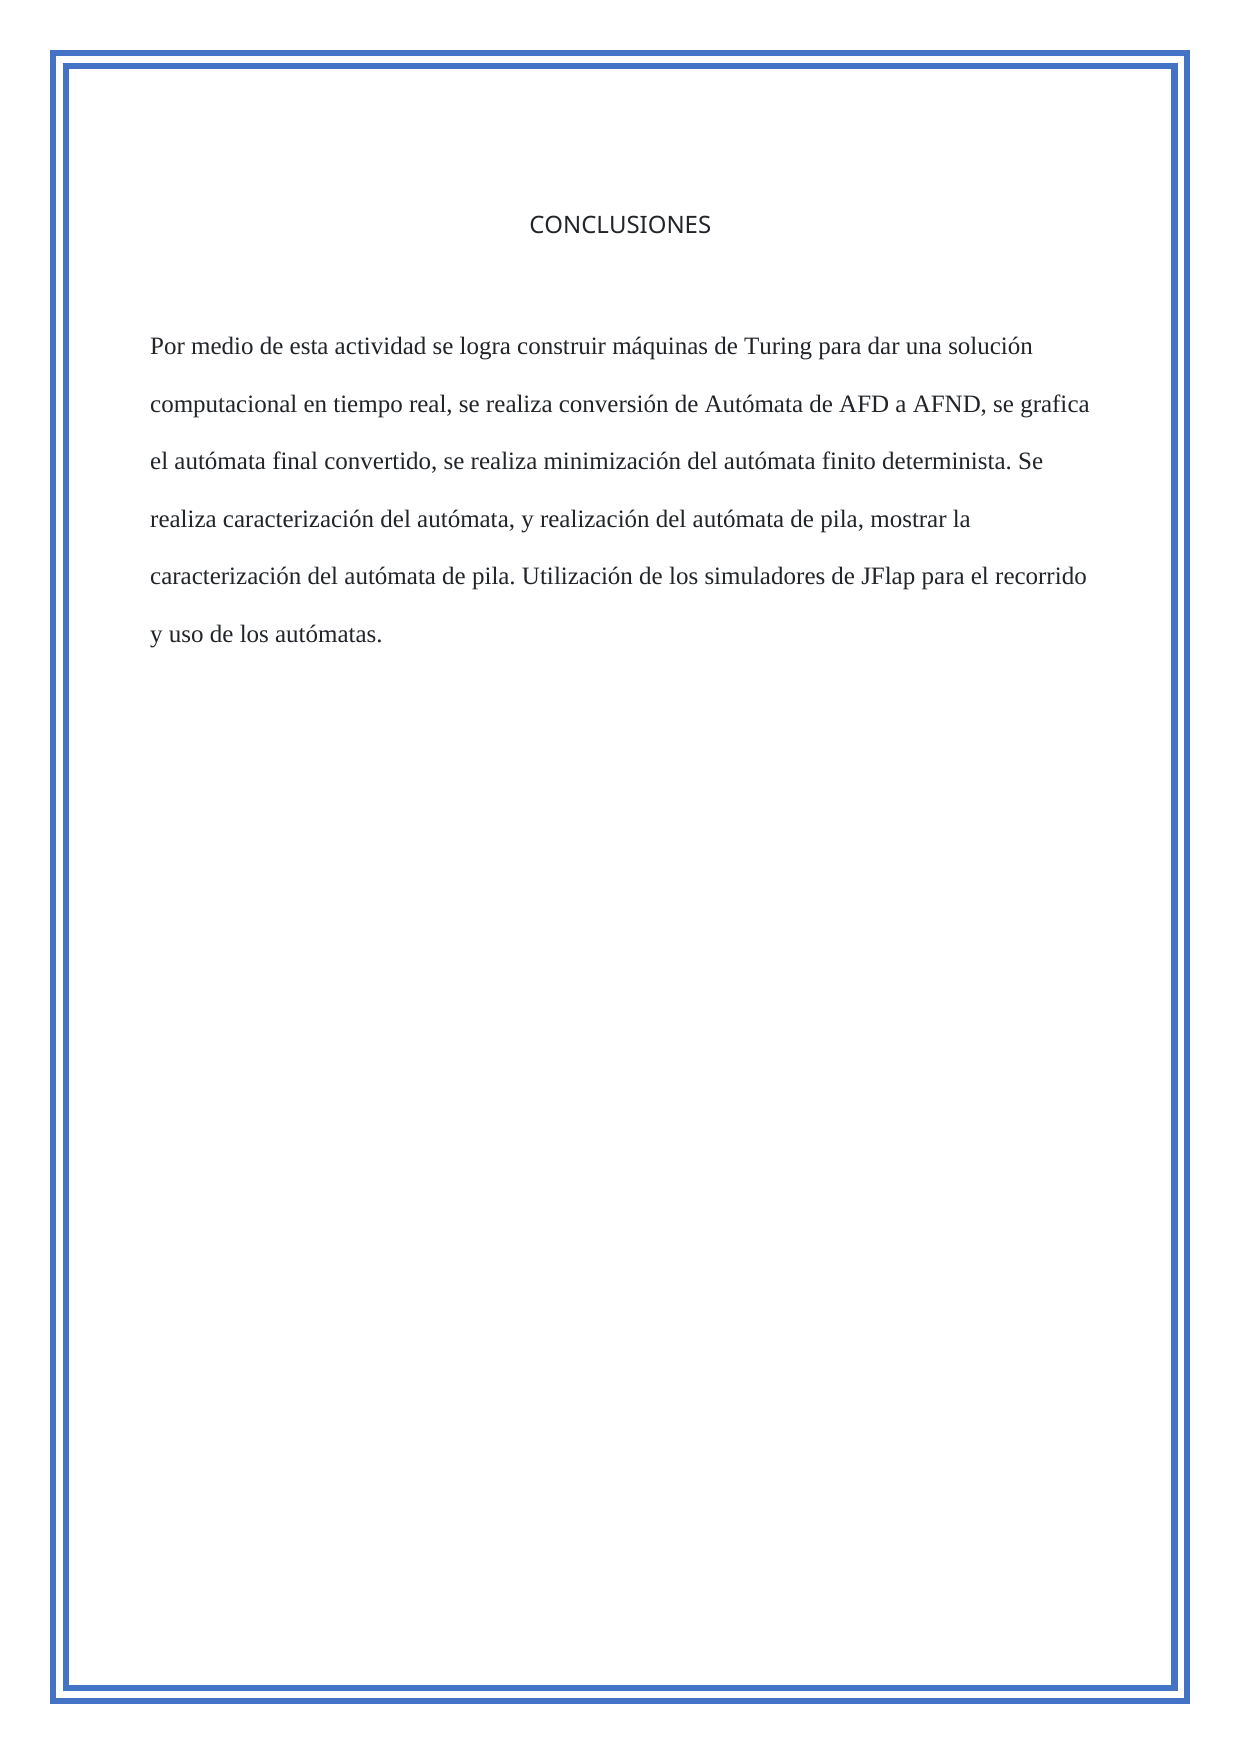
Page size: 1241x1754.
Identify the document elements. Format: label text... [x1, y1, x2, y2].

text Por medio de esta actividad se logra construir máquinas de Turing para dar una solución computacional en tiempo real, se realiza conversión de Autómata de AFD a AFND, se grafica el autómata final convertido, se realiza minimización del autómata finito determinista. Se realiza caracterización del autómata, y realización del autómata de pila, mostrar la caracterización del autómata de pila. Utilización de los simuladores de JFlap para el recorrido y uso de los autómatas. [150, 331, 1090, 648]
text CONCLUSIONES [150, 208, 1090, 241]
